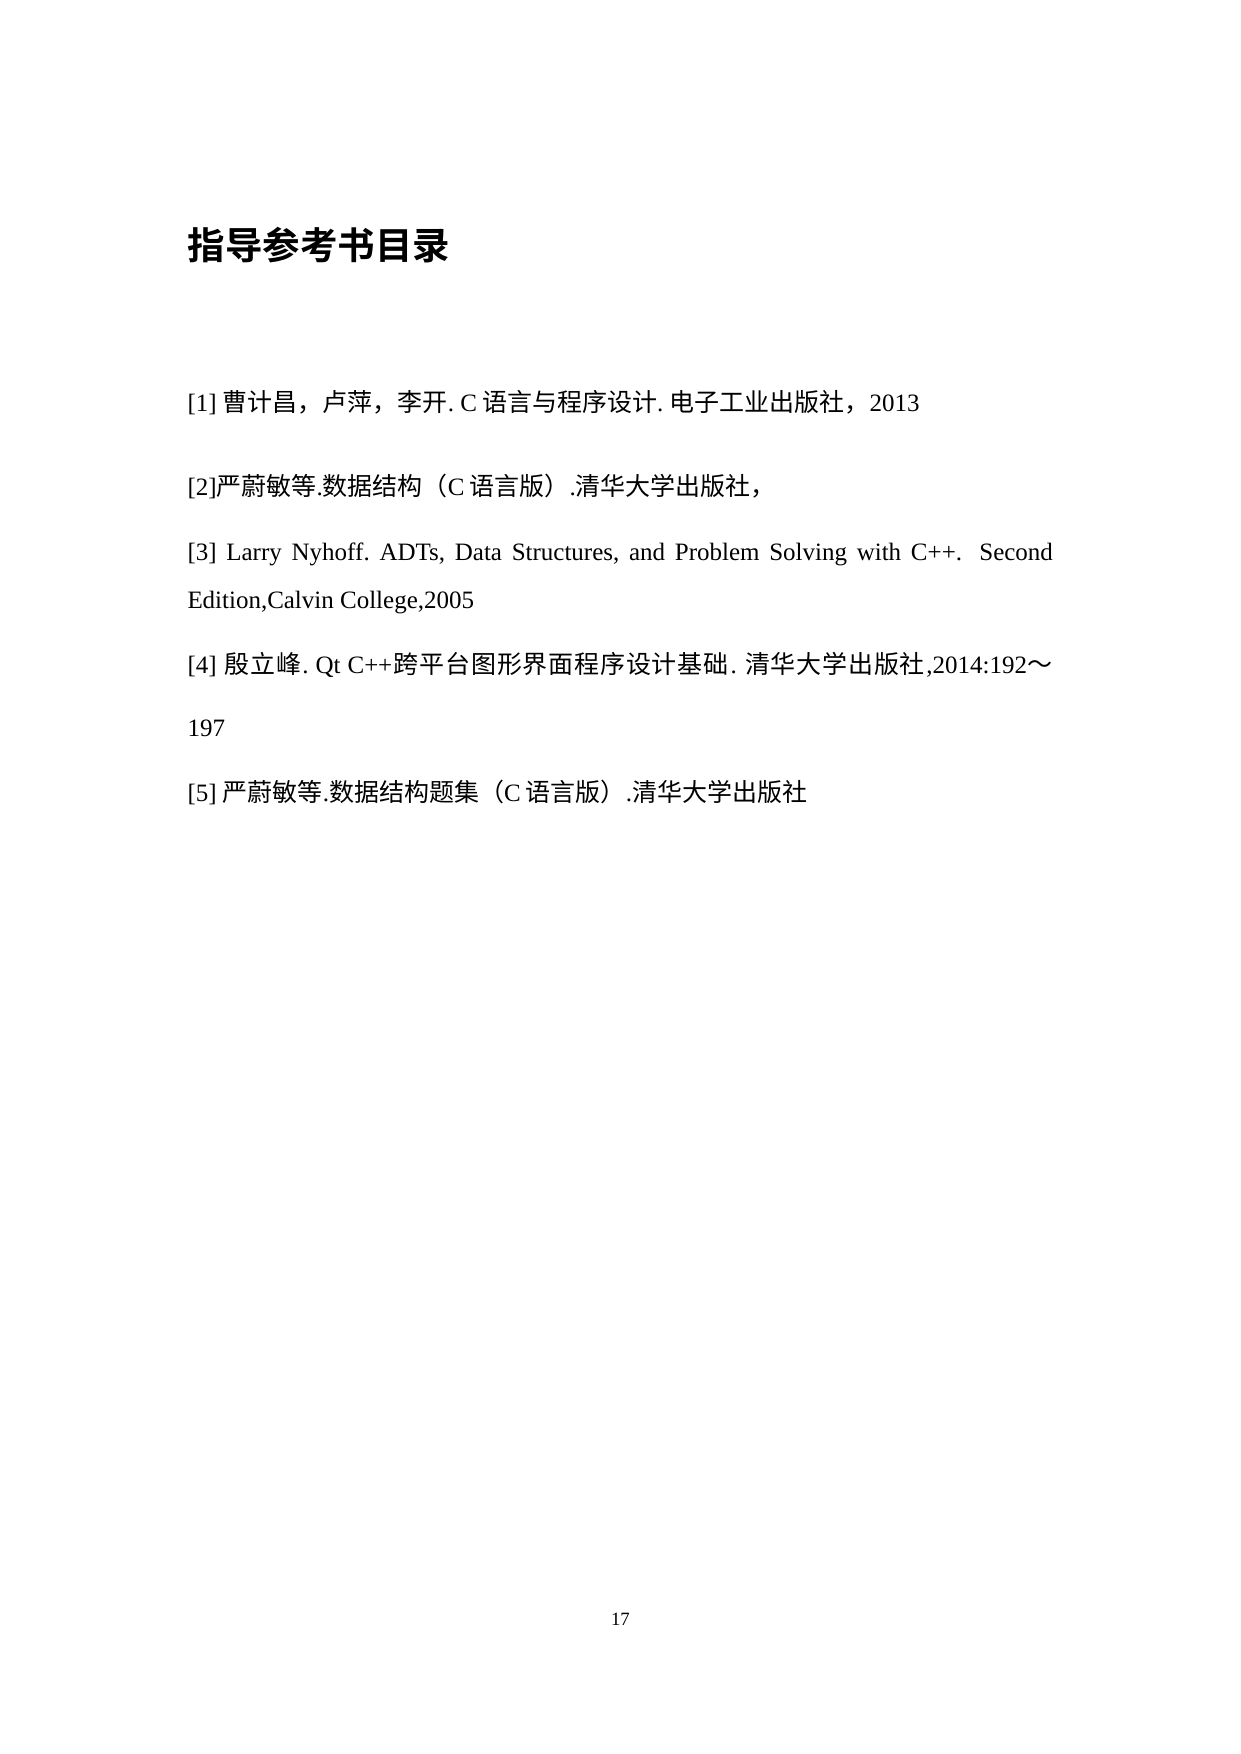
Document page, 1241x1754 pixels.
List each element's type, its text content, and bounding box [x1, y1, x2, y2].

text [1] 曹计昌，卢萍，李开. C语言与程序设计. 电子工业出版社，2013 [187, 368, 1053, 433]
text [4] 殷立峰. Qt C++跨平台图形界面程序设计基础. 清华大学出版社,2014:192～197 [187, 630, 1053, 744]
text [3] Larry Nyhoff. ADTs, Data Structures, and Problem Solving with C++. Second Edition,Calvin College,2005 [187, 535, 1053, 616]
text [2]严蔚敏等.数据结构（C语言版）.清华大学出版社， [187, 452, 1053, 517]
text [5] 严蔚敏等.数据结构题集（C语言版）.清华大学出版社 [187, 758, 1053, 823]
subtitle 指导参考书目录 [187, 211, 1053, 276]
